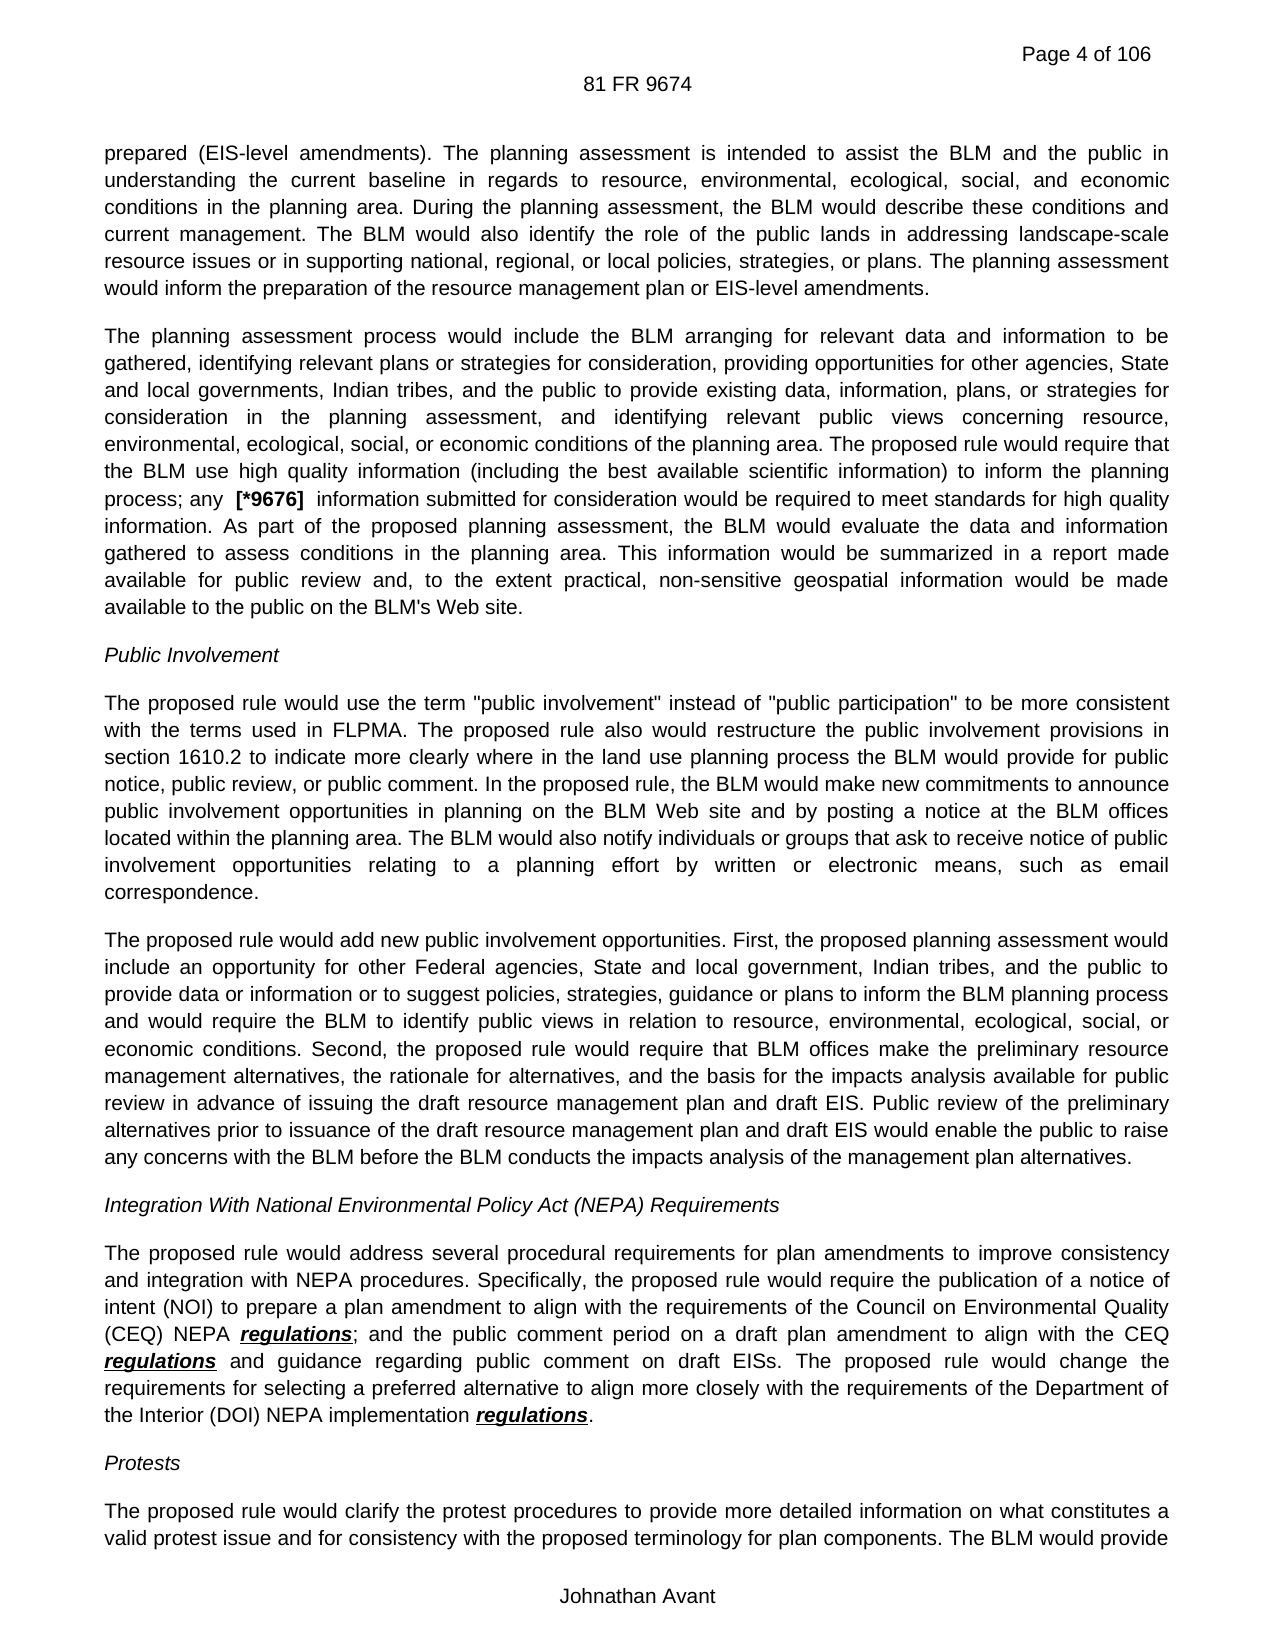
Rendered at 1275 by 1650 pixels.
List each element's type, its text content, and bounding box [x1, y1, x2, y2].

text Protests [104, 1448, 1171, 1475]
text The planning assessment process would include the BLM arranging for relevant data and information to be gathered, identifying relevant plans or strategies for consideration, providing opportunities for other agencies, State and local governments, Indian tribes, and the public to provide existing data, information, plans, or strategies for consideration in the planning assessment, and identifying relevant public views concerning resource, environmental, ecological, social, or economic conditions of the planning area. The proposed rule would require that the BLM use high quality information (including the best available scientific information) to inform the planning process; any [*9676] information submitted for consideration would be required to meet standards for high quality information. As part of the proposed planning assessment, the BLM would evaluate the data and information gathered to assess conditions in the planning area. This information would be summarized in a report made available for public review and, to the extent practical, non-sensitive geospatial information would be made available to the public on the BLM's Web site. [104, 321, 1171, 619]
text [104, 137, 1171, 300]
text The proposed rule would add new public involvement opportunities. First, the proposed planning assessment would include an opportunity for other Federal agencies, State and local government, Indian tribes, and the public to provide data or information or to suggest policies, strategies, guidance or plans to inform the BLM planning process and would require the BLM to identify public views in relation to resource, environmental, ecological, social, or economic conditions. Second, the proposed rule would require that BLM offices make the preliminary resource management alternatives, the rationale for alternatives, and the basis for the impacts analysis available for public review in advance of issuing the draft resource management plan and draft EIS. Public review of the preliminary alternatives prior to issuance of the draft resource management plan and draft EIS would enable the public to raise any concerns with the BLM before the BLM conducts the impacts analysis of the management plan alternatives. [104, 925, 1171, 1169]
text Public Involvement [104, 639, 1171, 667]
text The proposed rule would address several procedural requirements for plan amendments to improve consistency and integration with NEPA procedures. Specifically, the proposed rule would require the publication of a notice of intent (NOI) to prepare a plan amendment to align with the requirements of the Council on Environmental Quality (CEQ) NEPA regulations; and the public comment period on a draft plan amendment to align with the CEQ regulations and guidance regarding public comment on draft EISs. The proposed rule would change the requirements for selecting a preferred alternative to align more closely with the requirements of the Department of the Interior (DOI) NEPA implementation regulations. [104, 1237, 1171, 1427]
text Integration With National Environmental Policy Act (NEPA) Requirements [104, 1189, 1171, 1217]
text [104, 1496, 1171, 1550]
text The proposed rule would use the term "public involvement" instead of "public participation" to be more consistent with the terms used in FLPMA. The proposed rule also would restructure the public involvement provisions in section 1610.2 to indicate more clearly where in the land use planning process the BLM would provide for public notice, public review, or public comment. In the proposed rule, the BLM would make new commitments to announce public involvement opportunities in planning on the BLM Web site and by posting a notice at the BLM offices located within the planning area. The BLM would also notify individuals or groups that ask to receive notice of public involvement opportunities relating to a planning effort by written or electronic means, such as email correspondence. [104, 687, 1171, 904]
